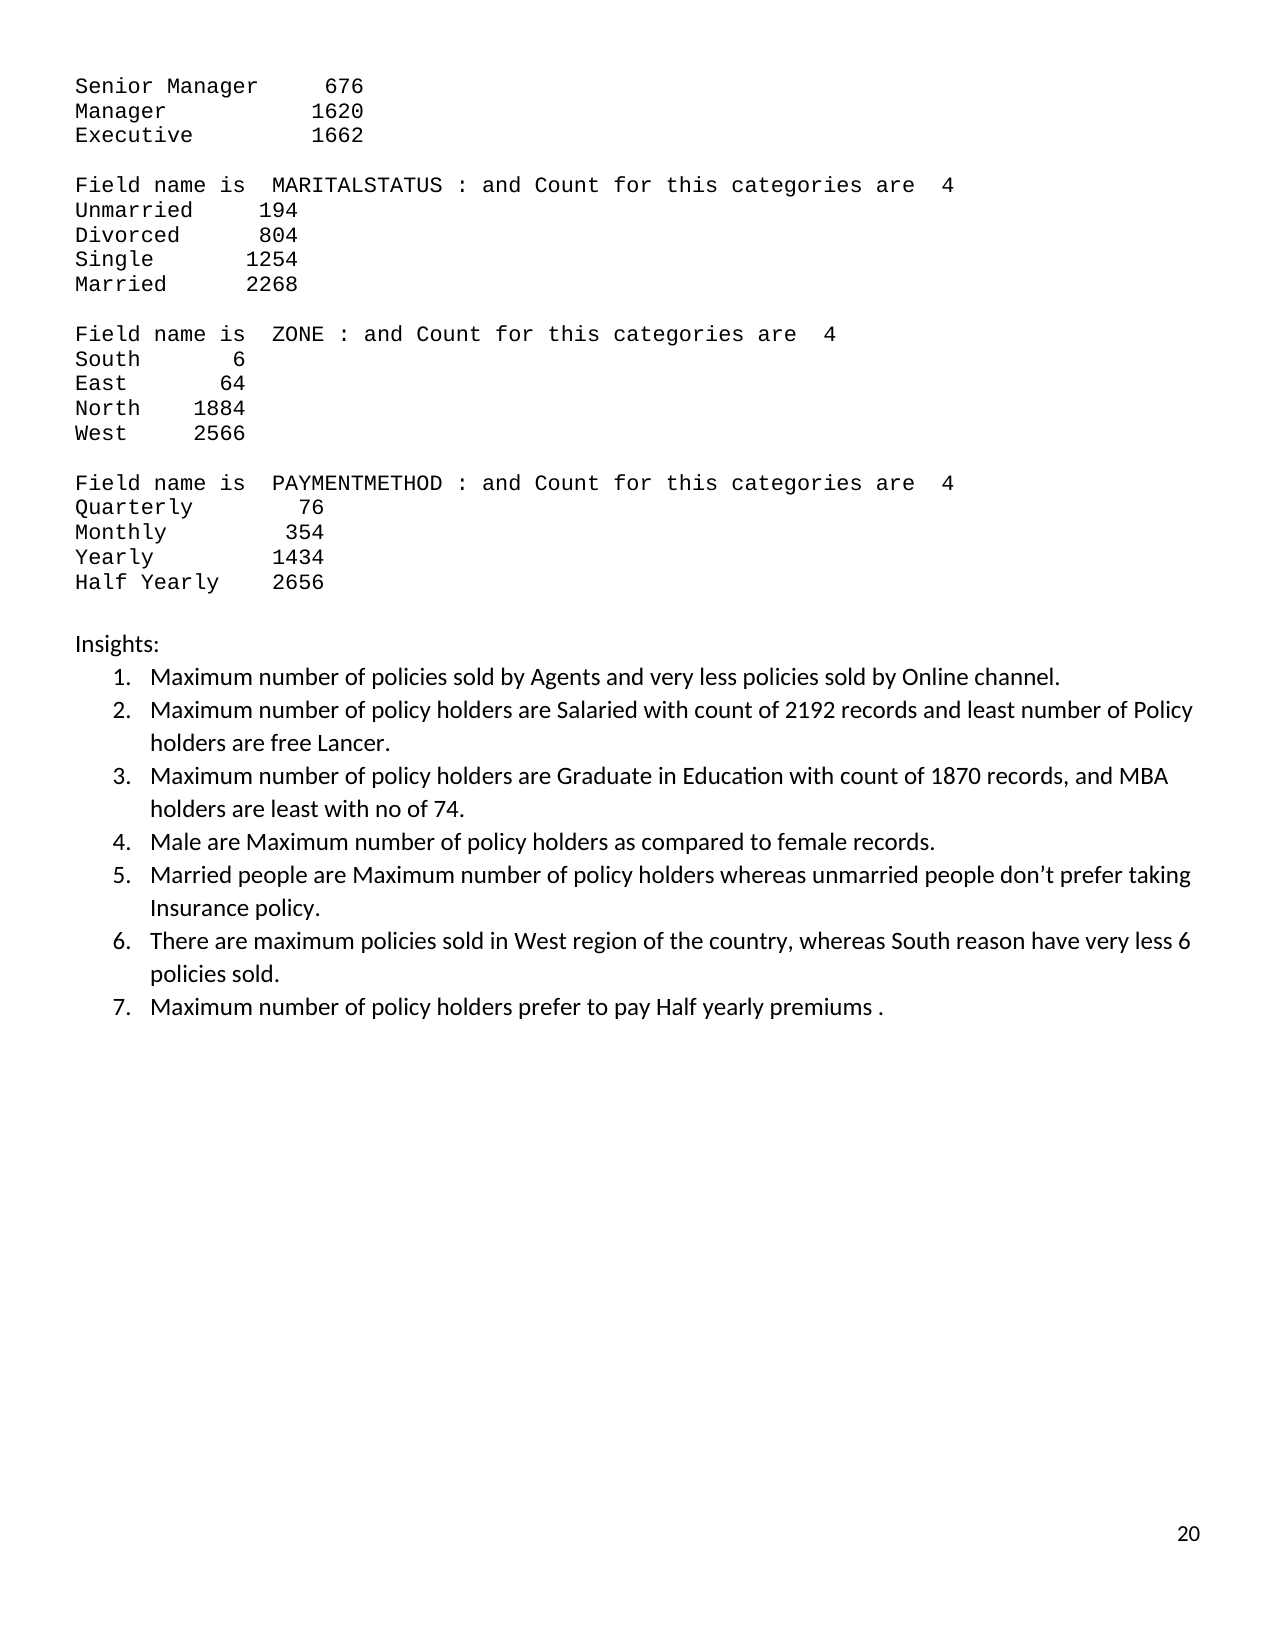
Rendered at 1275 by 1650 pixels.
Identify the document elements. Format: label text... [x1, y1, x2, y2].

text Yearly 1434 [75, 546, 1200, 571]
text Senior Manager 676 [75, 75, 1200, 100]
text Executive 1662 [75, 124, 1200, 149]
list There are maximum policies sold in West region of the country, whereas South reason have very less 6 policies sold. [112, 925, 1200, 988]
text Manager 1620 [75, 100, 1200, 124]
text Monthly 354 [75, 521, 1200, 546]
text North 1884 [75, 397, 1200, 422]
text Married 2268 [75, 273, 1200, 298]
list Male are Maximum number of policy holders as compared to female records. [112, 826, 1200, 857]
text Field name is ZONE : and Count for this categories are 4 [75, 323, 1200, 348]
text Unmarried 194 [75, 199, 1200, 224]
text Field name is PAYMENTMETHOD : and Count for this categories are 4 [75, 472, 1200, 496]
text Single 1254 [75, 248, 1200, 273]
text Insights: [75, 628, 1200, 659]
text Quarterly 76 [75, 496, 1200, 521]
text South 6 [75, 348, 1200, 372]
list Maximum number of policies sold by Agents and very less policies sold by Online channel. [112, 661, 1200, 692]
text West 2566 [75, 422, 1200, 447]
list Maximum number of policy holders are Graduate in Education with count of 1870 records, and MBA holders are least with no of 74. [112, 760, 1200, 824]
text Divorced 804 [75, 224, 1200, 248]
list Maximum number of policy holders prefer to pay Half yearly premiums . [112, 991, 1200, 1021]
list Married people are Maximum number of policy holders whereas unmarried people don’t prefer taking Insurance policy. [112, 859, 1200, 922]
text East 64 [75, 372, 1200, 397]
list Maximum number of policy holders are Salaried with count of 2192 records and least number of Policy holders are free Lancer. [112, 694, 1200, 758]
text Half Yearly 2656 [75, 571, 1200, 596]
text Field name is MARITALSTATUS : and Count for this categories are 4 [75, 174, 1200, 199]
